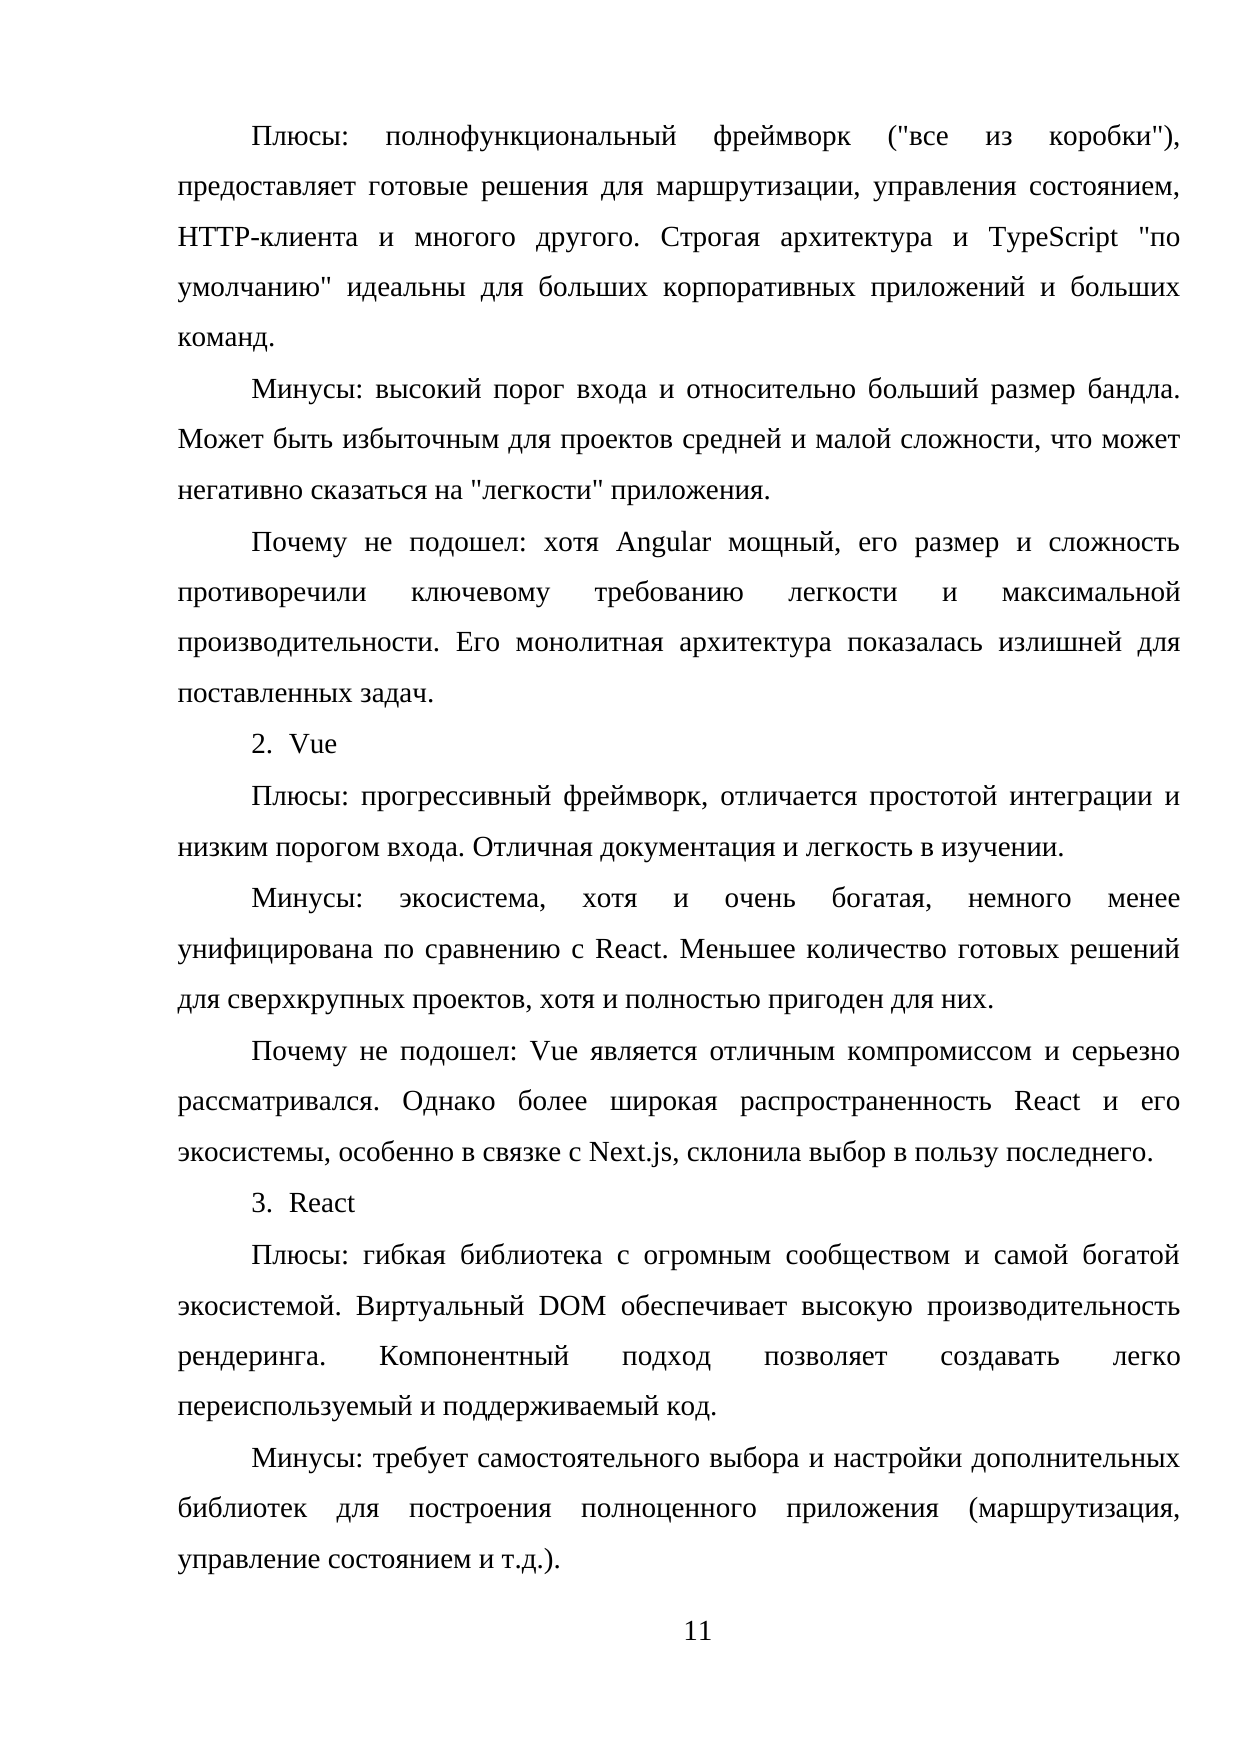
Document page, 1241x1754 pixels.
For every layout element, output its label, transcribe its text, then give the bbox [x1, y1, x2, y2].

text Минусы: высокий порог входа и относительно больший размер бандла. Может быть избыточным для проектов средней и малой сложности, что может негативно сказаться на "легкости" приложения. [177, 371, 1181, 505]
text Минусы: требует самостоятельного выбора и настройки дополнительных библиотек для построения полноценного приложения (маршрутизация, управление состоянием и т.д.). [177, 1440, 1181, 1574]
text Плюсы: прогрессивный фреймворк, отличается простотой интеграции и низким порогом входа. Отличная документация и легкость в изучении. [177, 778, 1181, 862]
text Плюсы: гибкая библиотека с огромным сообществом и самой богатой экосистемой. Виртуальный DOM обеспечивает высокую производительность рендеринга. Компонентный подход позволяет создавать легко переиспользуемый и поддерживаемый код. [177, 1237, 1181, 1422]
list Vue [251, 727, 1181, 760]
text Плюсы: полнофункциональный фреймворк ("все из коробки"), предоставляет готовые решения для маршрутизации, управления состоянием, HTTP-клиента и многого другого. Строгая архитектура и TypeScript "по умолчанию" идеальны для больших корпоративных приложений и больших команд. [177, 118, 1181, 353]
text Минусы: экосистема, хотя и очень богатая, немного менее унифицирована по сравнению с React. Меньшее количество готовых решений для сверхкрупных проектов, хотя и полностью пригоден для них. [177, 881, 1181, 1015]
list React [251, 1186, 1181, 1219]
text Почему не подошел: Vue является отличным компромиссом и серьезно рассматривался. Однако более широкая распространенность React и его экосистемы, особенно в связке с Next.js, склонила выбор в пользу последнего. [177, 1033, 1181, 1167]
text Почему не подошел: хотя Angular мощный, его размер и сложность противоречили ключевому требованию легкости и максимальной производительности. Его монолитная архитектура показалась излишней для поставленных задач. [177, 524, 1181, 708]
